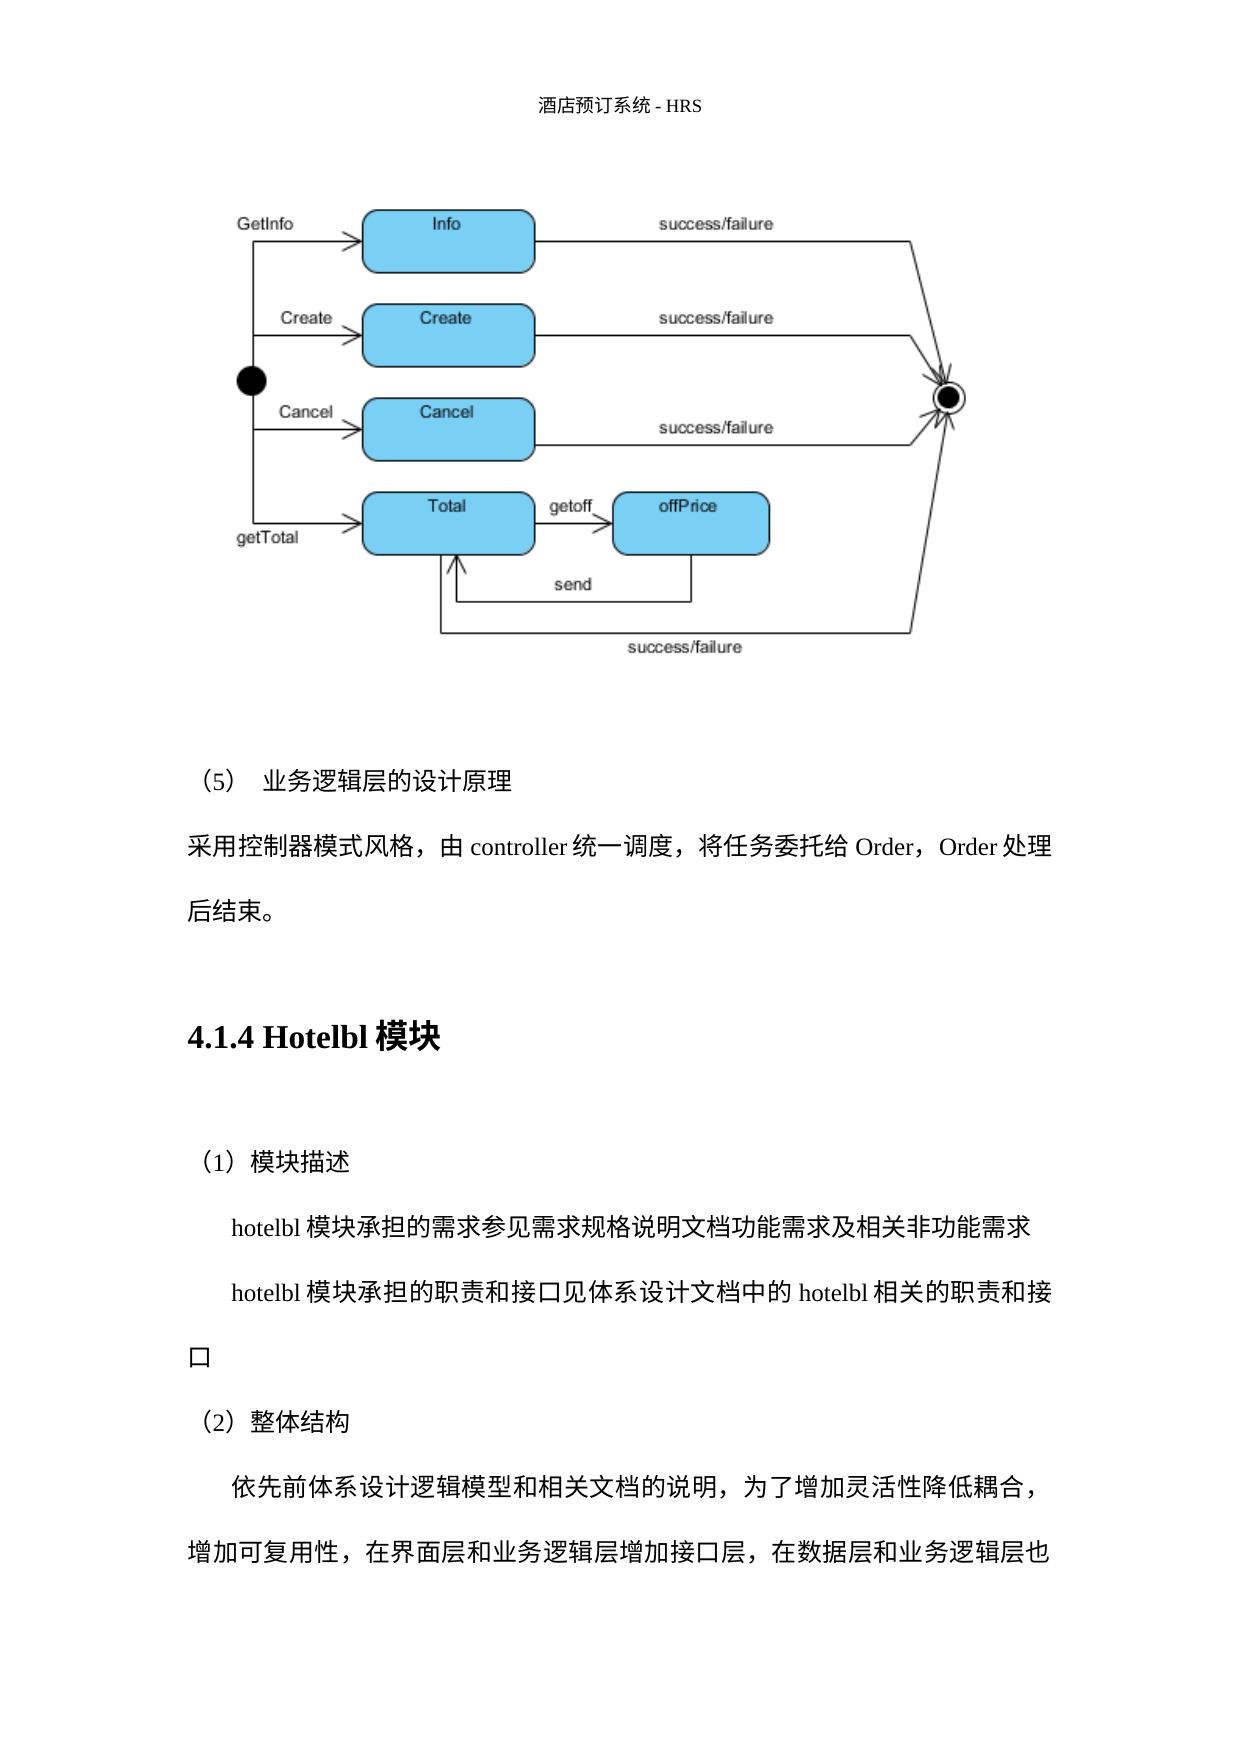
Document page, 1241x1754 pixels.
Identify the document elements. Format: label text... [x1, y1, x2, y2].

subtitle 4.1.4 Hotelbl模块 [187, 1002, 1053, 1067]
list 业务逻辑层的设计原理 [187, 747, 1053, 812]
text hotelbl模块承担的职责和接口见体系设计文档中的hotelbl相关的职责和接口 [187, 1258, 1053, 1388]
text hotelbl模块承担的需求参见需求规格说明文档功能需求及相关非功能需求 [187, 1193, 1053, 1258]
picture [187, 162, 1016, 697]
text （2）整体结构 [187, 1388, 1053, 1453]
text （1）模块描述 [187, 1128, 1053, 1193]
text 采用控制器模式风格，由controller统一调度，将任务委托给Order，Order处理后结束。 [187, 812, 1053, 942]
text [187, 1453, 1053, 1583]
